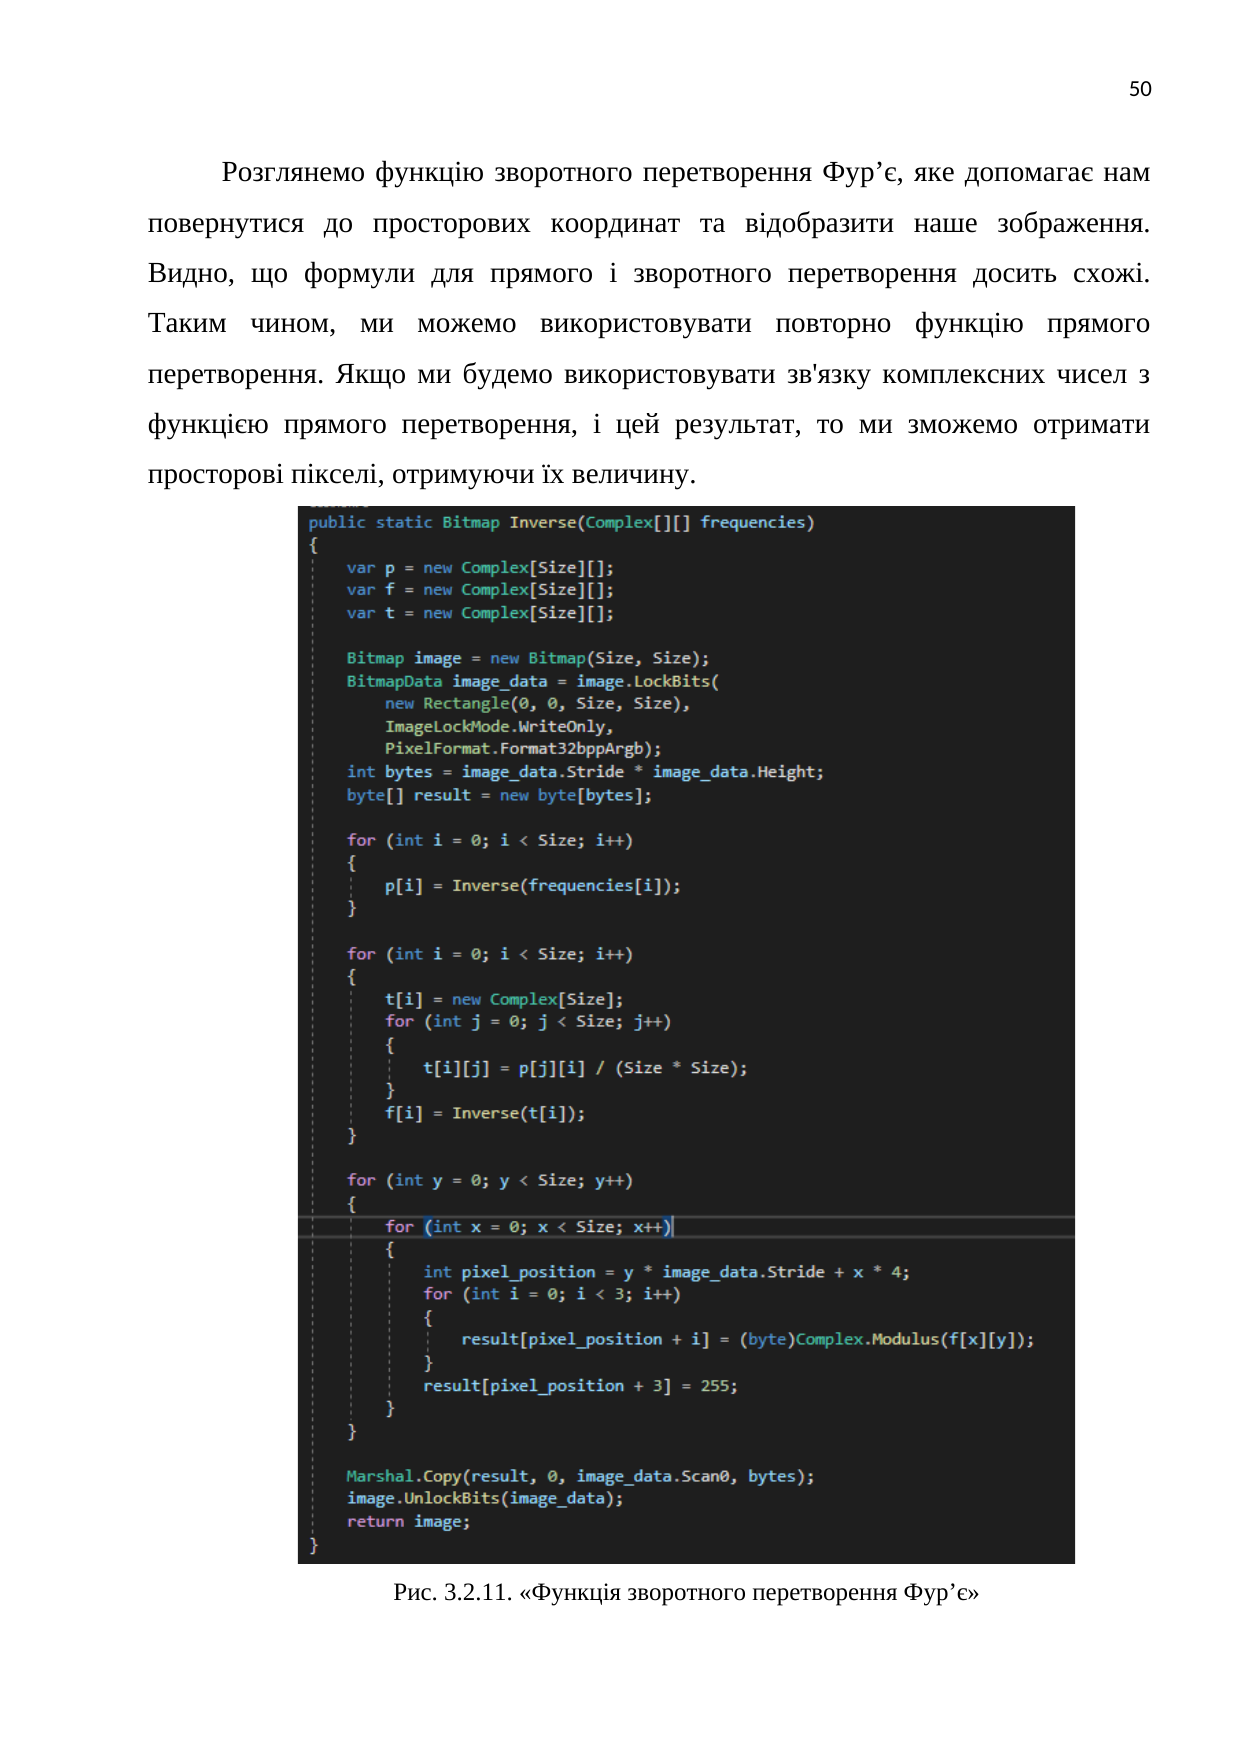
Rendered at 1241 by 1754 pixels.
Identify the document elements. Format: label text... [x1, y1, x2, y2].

picture [297, 506, 1076, 1564]
text Розглянемо функцію зворотного перетворення Фур’є, яке допомагає нам повернутися до просторових координат та відобразити наше зображення. Видно, що формули для прямого і зворотного перетворення досить схожі. Таким чином, ми можемо використовувати повторно функцію прямого перетворення. Якщо ми будемо використовувати зв'язку комплексних чисел з функцією прямого перетворення, і цей результат, то ми зможемо отримати просторові пікселі, отримуючи їх величину. [148, 154, 1152, 490]
text Рис. 3.2.11. «Функція зворотного перетворення Фур’є» [148, 1577, 1152, 1606]
